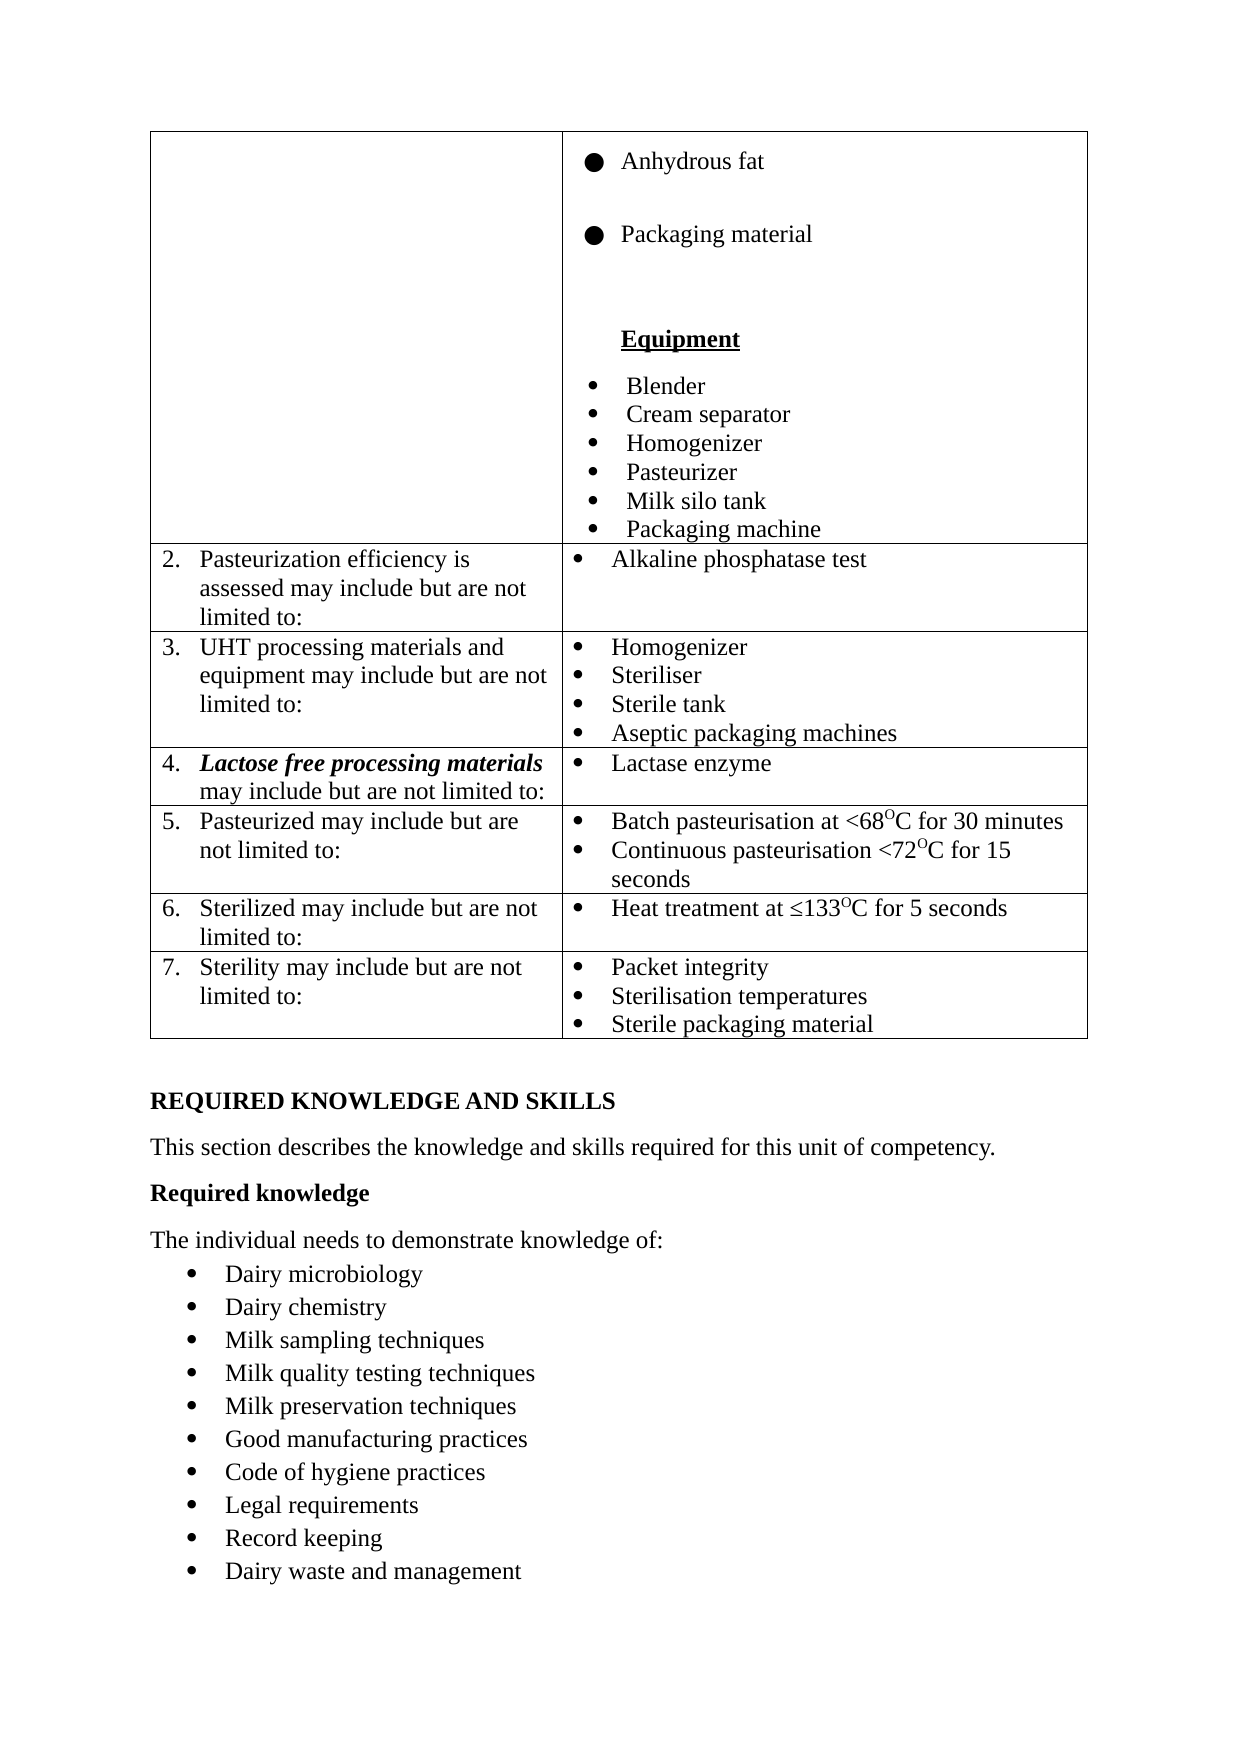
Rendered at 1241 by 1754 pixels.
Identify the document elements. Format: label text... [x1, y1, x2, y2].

list Record keeping [187, 1523, 1090, 1552]
table_cell Alkaline phosphatase test [563, 544, 1087, 631]
table_cell Batch pasteurisation at <68OC for 30 minutes Continuous pasteurisation <72OC for 15 seconds [563, 806, 1087, 892]
table_cell Heat treatment at ≤133OC for 5 seconds [563, 894, 1087, 951]
table_cell Sterility may include but are not limited to: [151, 952, 562, 1038]
list Dairy chemistry [187, 1292, 1090, 1320]
text This section describes the knowledge and skills required for this unit of competency. [150, 1132, 1090, 1161]
list Milk sampling techniques [187, 1325, 1090, 1353]
table_cell Packet integrity Sterilisation temperatures Sterile packaging material [563, 952, 1087, 1038]
table_cell Lactase enzyme [563, 748, 1087, 805]
text Required knowledge [150, 1178, 1090, 1207]
text The individual needs to demonstrate knowledge of: [150, 1225, 1090, 1253]
table_cell UHT processing materials and equipment may include but are not limited to: [151, 632, 562, 747]
table_cell Pasteurized may include but are not limited to: [151, 806, 562, 892]
list Milk preservation techniques [187, 1391, 1090, 1419]
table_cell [151, 132, 562, 543]
table_cell Homogenizer Steriliser Sterile tank Aseptic packaging machines [563, 632, 1087, 747]
text REQUIRED KNOWLEDGE AND SKILLS [150, 1086, 1090, 1114]
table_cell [563, 132, 1087, 543]
list Legal requirements [187, 1490, 1090, 1518]
list Code of hygiene practices [187, 1457, 1090, 1486]
list Dairy waste and management [187, 1556, 1090, 1584]
list Good manufacturing practices [187, 1424, 1090, 1452]
list Milk quality testing techniques [187, 1358, 1090, 1386]
table_cell Pasteurization efficiency is assessed may include but are not limited to: [151, 544, 562, 631]
table_cell Lactose free processing materials may include but are not limited to: [151, 748, 562, 805]
list Dairy microbiology [187, 1259, 1090, 1287]
table_cell Sterilized may include but are not limited to: [151, 894, 562, 951]
